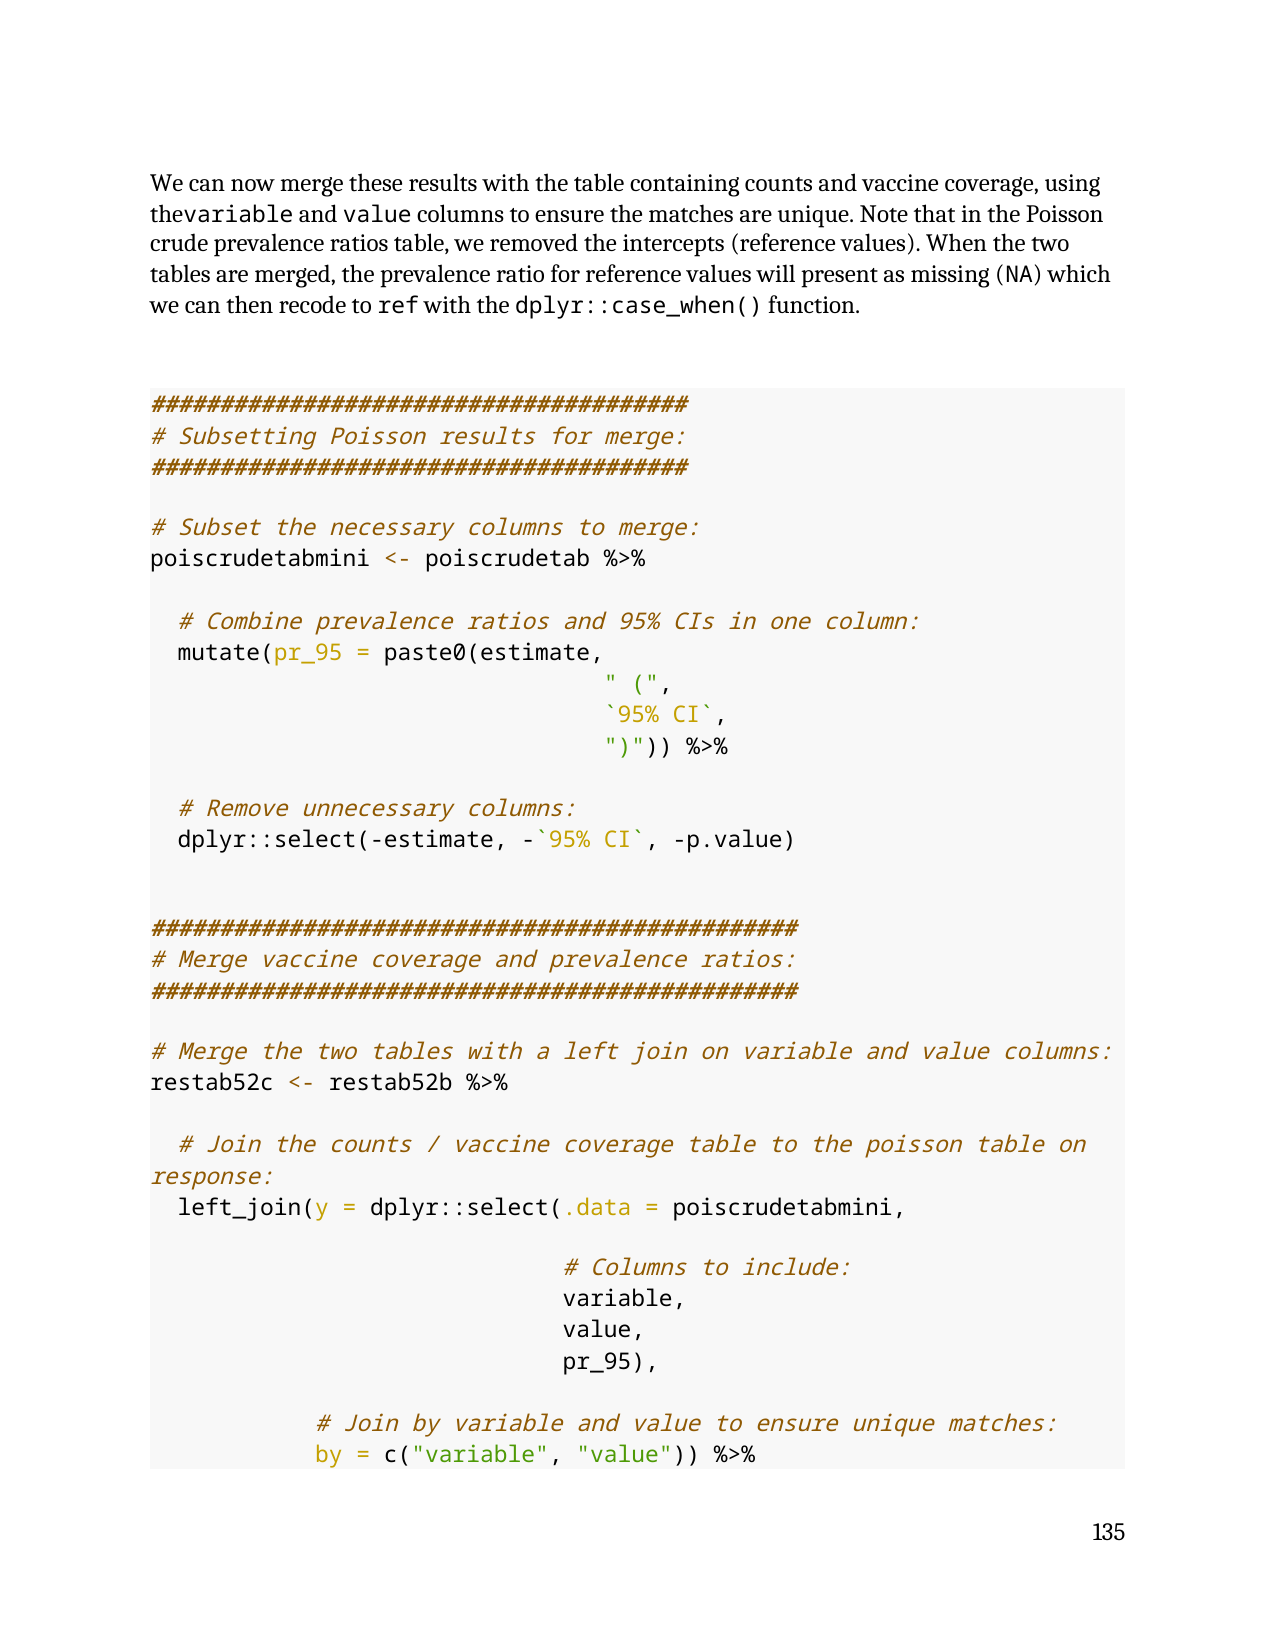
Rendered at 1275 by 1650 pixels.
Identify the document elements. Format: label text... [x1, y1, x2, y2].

text We can now merge these results with the table containing counts and vaccine coverage, using thevariable and value columns to ensure the matches are unique. Note that in the Poisson crude prevalence ratios table, we removed the intercepts (reference values). When the two tables are merged, the prevalence ratio for reference values will present as missing (NA) which we can then recode to ref with the dplyr::case_when() function. [150, 169, 1125, 320]
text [150, 388, 1125, 1469]
